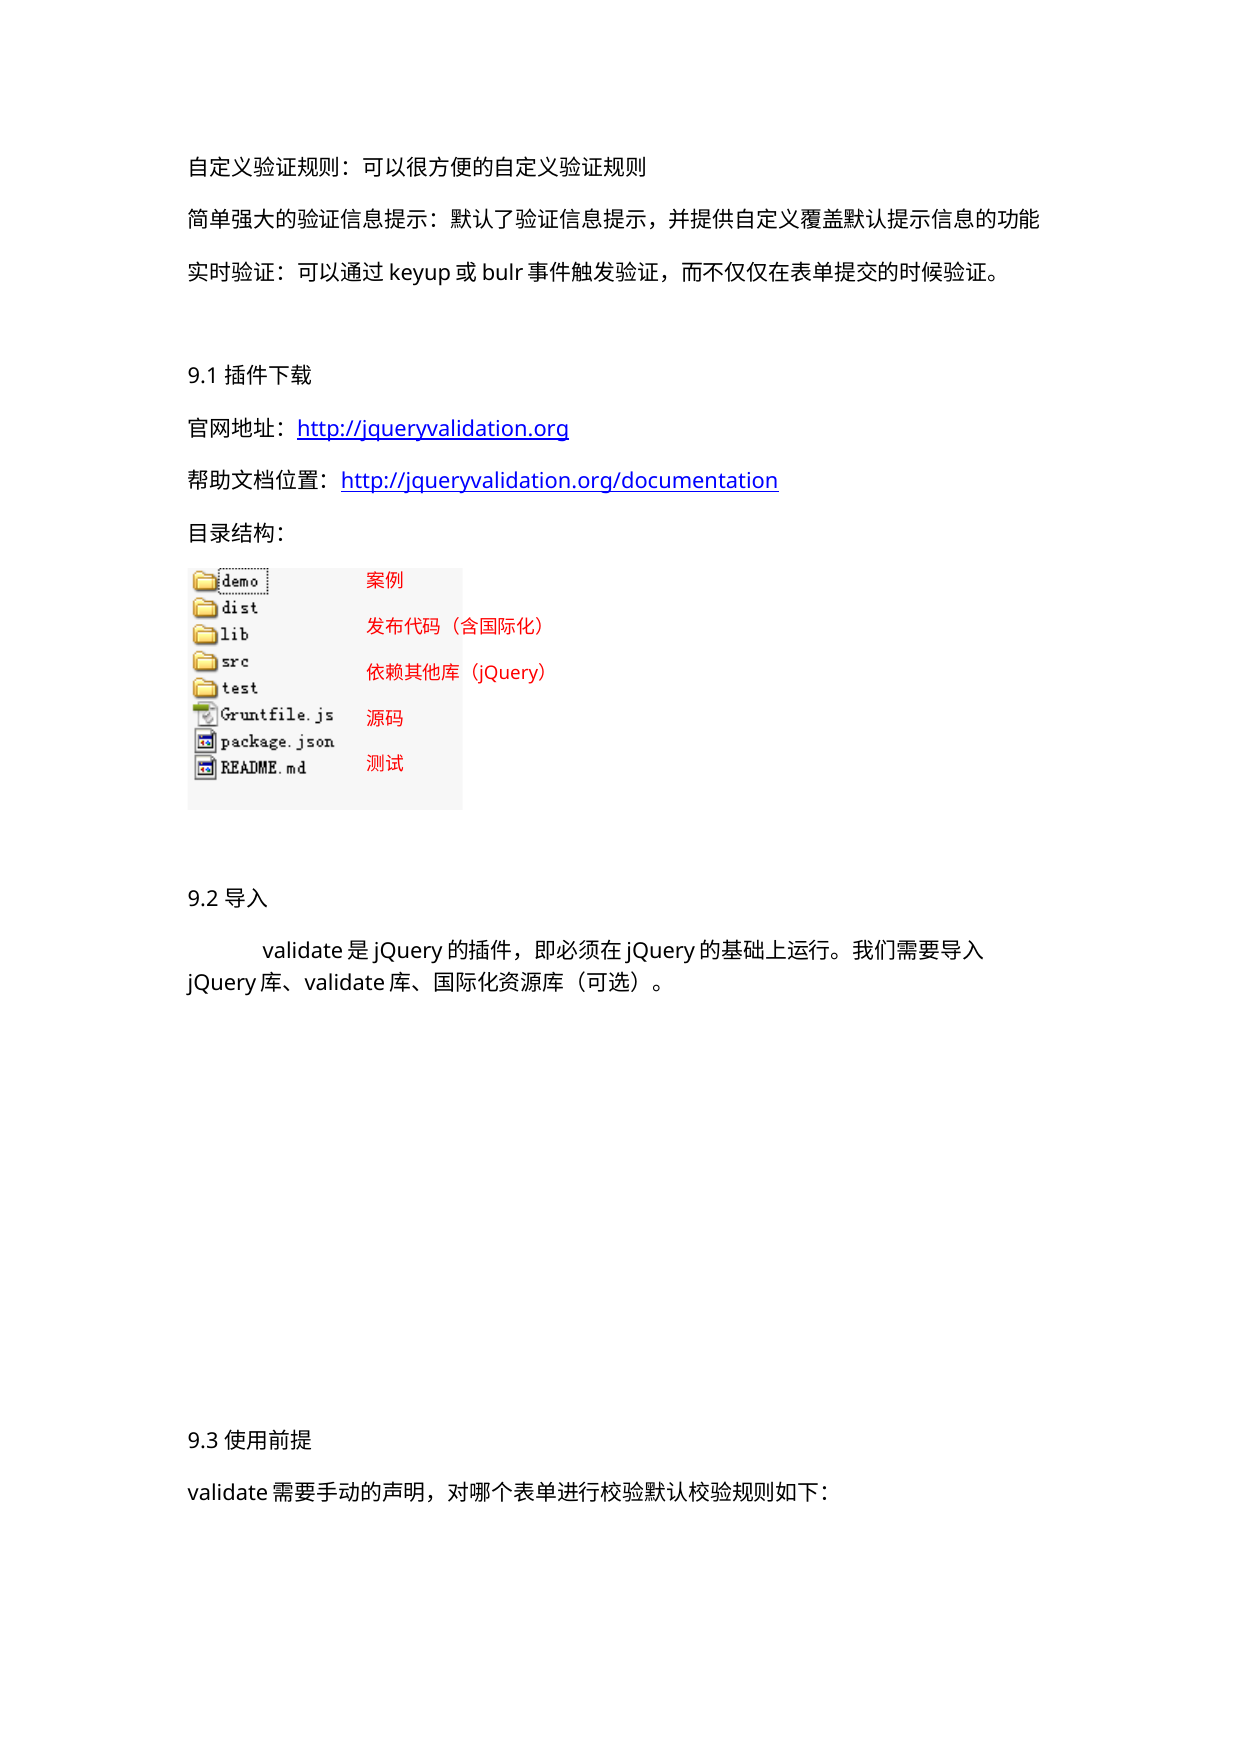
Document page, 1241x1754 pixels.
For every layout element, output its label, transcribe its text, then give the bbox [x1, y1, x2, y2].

text 9.1 插件下载 [187, 358, 1053, 390]
text validate是jQuery的插件，即必须在jQuery的基础上运行。我们需要导入jQuery库、validate库、国际化资源库（可选）。 [187, 933, 1053, 997]
text 9.2 导入 [187, 881, 1053, 912]
text 9.3 使用前提 [187, 1423, 1053, 1454]
picture [187, 568, 463, 810]
text 官网地址：http://jqueryvalidation.org [187, 411, 1053, 443]
text 简单强大的验证信息提示：默认了验证信息提示，并提供自定义覆盖默认提示信息的功能 [187, 202, 1053, 234]
text 帮助文档位置：http://jqueryvalidation.org/documentation [187, 463, 1053, 495]
text 目录结构： [187, 516, 1053, 548]
text 自定义验证规则：可以很方便的自定义验证规则 [187, 150, 1053, 182]
text validate需要手动的声明，对哪个表单进行校验默认校验规则如下： [187, 1475, 1053, 1507]
text 实时验证：可以通过keyup或bulr事件触发验证，而不仅仅在表单提交的时候验证。 [187, 255, 1053, 287]
